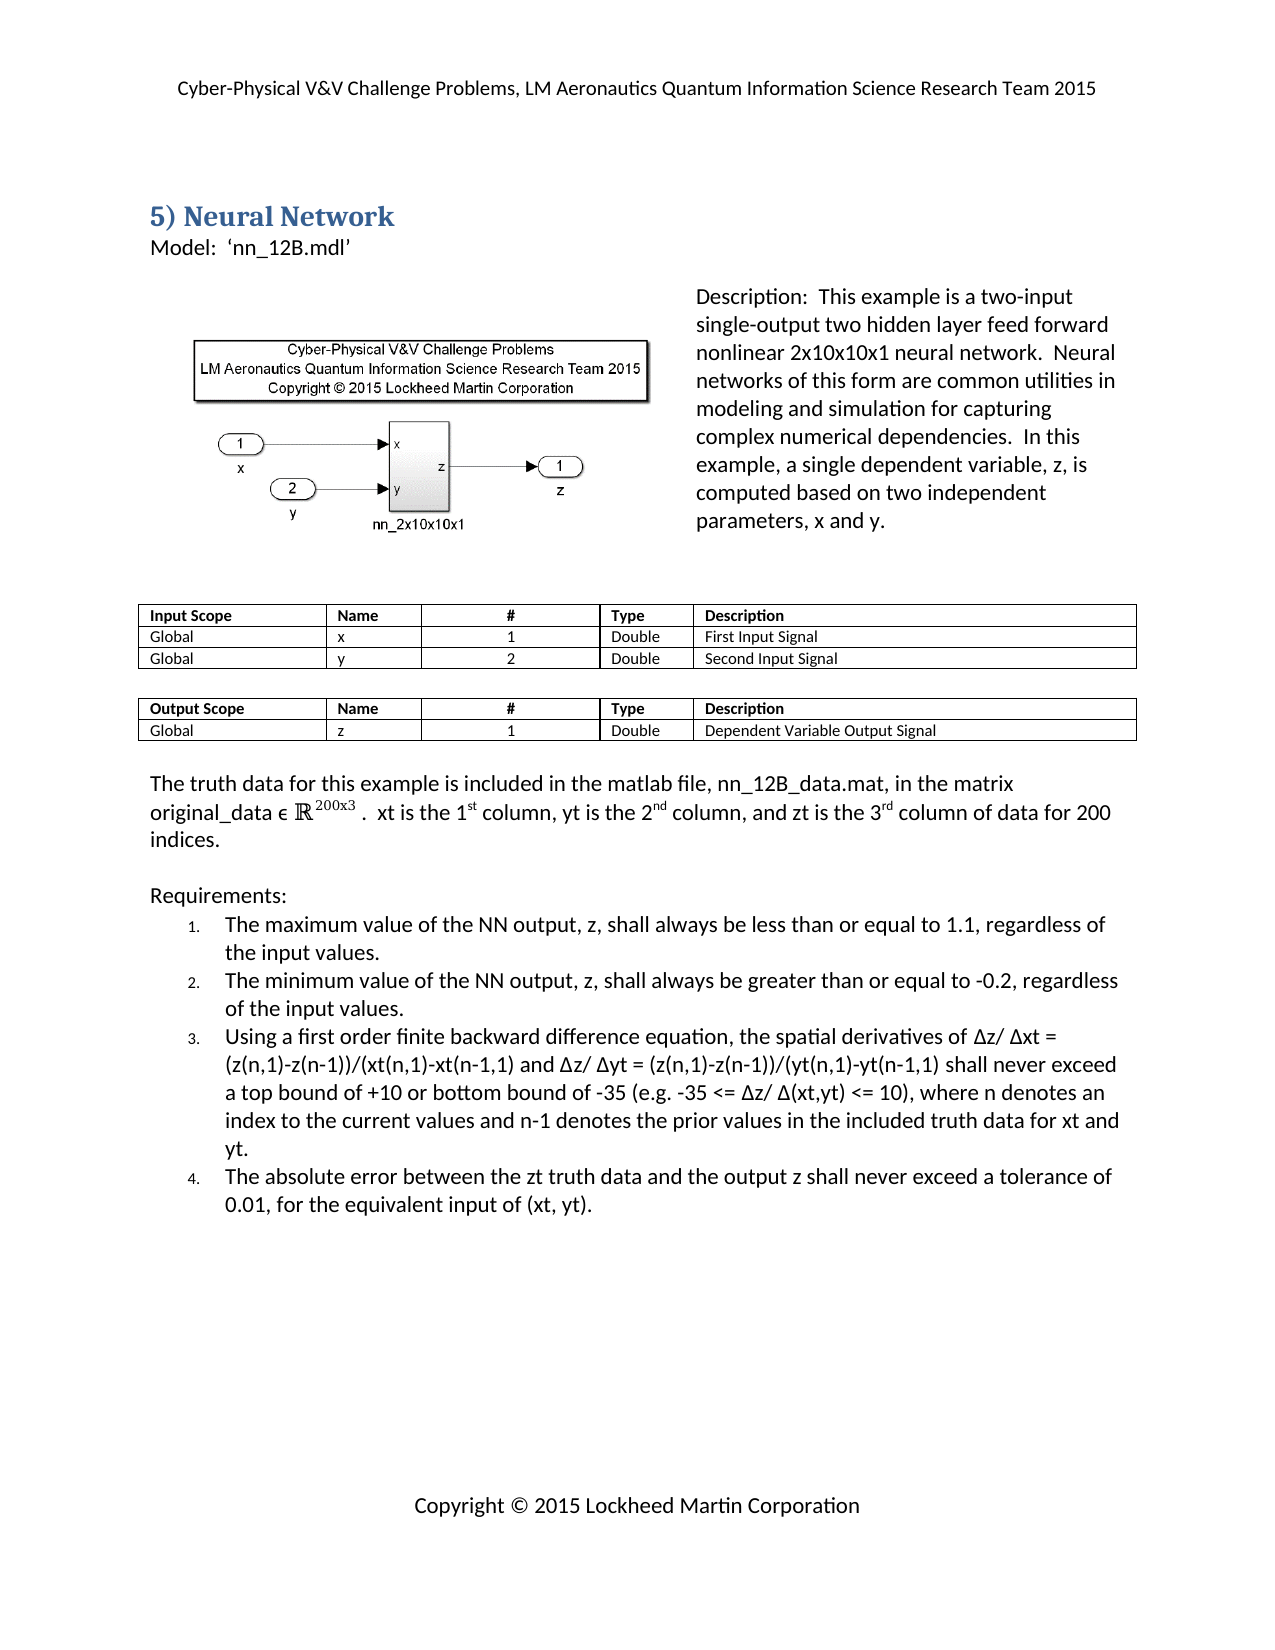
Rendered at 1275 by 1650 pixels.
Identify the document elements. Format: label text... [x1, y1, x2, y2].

text Requirements: [150, 882, 1125, 910]
table_header Input Scope [139, 605, 326, 626]
table_header Type [601, 699, 693, 719]
text The truth data for this example is included in the matlab file, nn_12B_data.mat, in the matrix original_data ϵ ℝ200x3 . xt is the 1st column, yt is the 2nd column, and zt is the 3rd column of data for 200 indices. [150, 769, 1125, 854]
table_cell Dependent Variable Output Signal [694, 720, 1136, 740]
table_cell Double [601, 627, 693, 647]
subtitle 5) Neural Network [150, 200, 1125, 233]
table_cell 2 [422, 648, 599, 668]
table_cell 1 [422, 720, 599, 740]
table_cell Double [601, 720, 693, 740]
table_cell Global [139, 720, 326, 740]
table_header Name [327, 699, 421, 719]
table_header Name [327, 605, 421, 626]
table_cell x [327, 627, 421, 647]
table_header Description [694, 605, 1136, 626]
list The absolute error between the zt truth data and the output z shall never exceed a tolerance of 0.01, for the equivalent input of (xt, yt). [187, 1162, 1125, 1218]
table_cell Double [601, 648, 693, 668]
table_header # [422, 699, 599, 719]
table_cell Global [139, 627, 326, 647]
table_header # [422, 605, 599, 626]
list Using a first order finite backward difference equation, the spatial derivatives of Δz/ Δxt = (z(n,1)-z(n-1))/(xt(n,1)-xt(n-1,1) and Δz/ Δyt = (z(n,1)-z(n-1))/(yt(n,1)-yt(n-1,1) shall never exceed a top bound of +10 or bottom bound of -35 (e.g. -35 <= Δz/ Δ(xt,yt) <= 10), where n denotes an index to the current values and n-1 denotes the prior values in the included truth data for xt and yt. [187, 1022, 1125, 1162]
table_cell z [327, 720, 421, 740]
table_header Type [601, 605, 693, 626]
text Description: This example is a two-input single-output two hidden layer feed forward nonlinear 2x10x10x1 neural network. Neural networks of this form are common utilities in modeling and simulation for capturing complex numerical dependencies. In this example, a single dependent variable, z, is computed based on two independent parameters, x and y. [150, 282, 1125, 534]
table_cell 1 [422, 627, 599, 647]
table_cell Second Input Signal [694, 648, 1136, 668]
table_cell First Input Signal [694, 627, 1136, 647]
text Model: ‘nn_12B.mdl’ [150, 233, 1125, 262]
list The minimum value of the NN output, z, shall always be greater than or equal to -0.2, regardless of the input values. [187, 966, 1125, 1022]
table_cell y [327, 648, 421, 668]
table_cell Global [139, 648, 326, 668]
list The maximum value of the NN output, z, shall always be less than or equal to 1.1, regardless of the input values. [187, 910, 1125, 966]
picture [142, 283, 678, 600]
table_header Output Scope [139, 699, 326, 719]
table_header Description [694, 699, 1136, 719]
